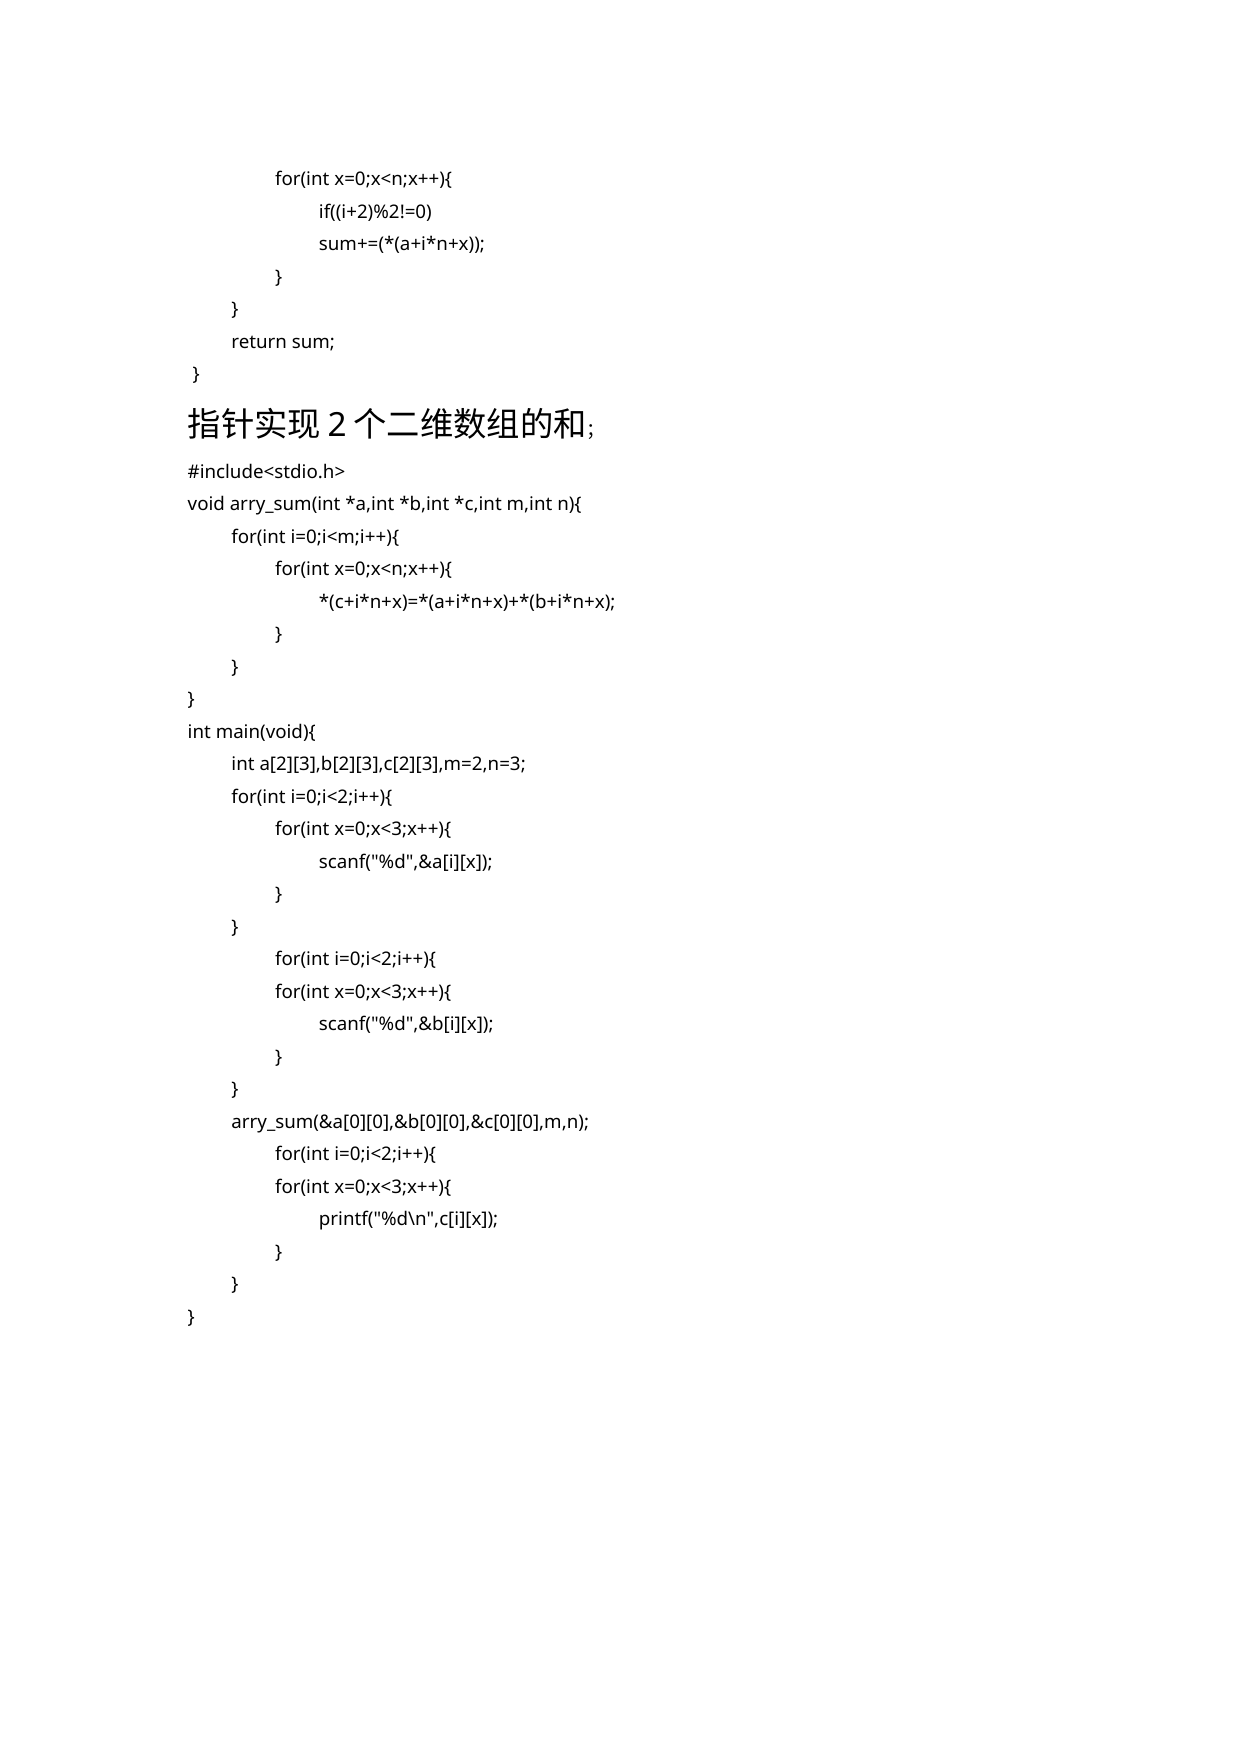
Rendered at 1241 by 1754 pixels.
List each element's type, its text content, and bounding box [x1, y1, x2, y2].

text } [187, 1299, 1053, 1332]
text } [187, 1234, 1053, 1267]
text int main(void){ [187, 714, 1053, 747]
text for(int x=0;x<3;x++){ [187, 974, 1053, 1007]
text for(int i=0;i<m;i++){ [187, 519, 1053, 552]
text void arry_sum(int *a,int *b,int *c,int m,int n){ [187, 487, 1053, 519]
text } [187, 357, 1053, 389]
text scanf("%d",&b[i][x]); [187, 1007, 1053, 1039]
text } [187, 1267, 1053, 1299]
text *(c+i*n+x)=*(a+i*n+x)+*(b+i*n+x); [187, 584, 1053, 617]
text if((i+2)%2!=0) [187, 194, 1053, 227]
text sum+=(*(a+i*n+x)); [187, 227, 1053, 259]
text } [187, 877, 1053, 909]
text int a[2][3],b[2][3],c[2][3],m=2,n=3; [187, 747, 1053, 779]
text for(int x=0;x<3;x++){ [187, 1169, 1053, 1202]
text for(int i=0;i<2;i++){ [187, 1137, 1053, 1169]
text for(int x=0;x<3;x++){ [187, 812, 1053, 844]
text } [187, 259, 1053, 292]
text } [187, 649, 1053, 682]
text for(int x=0;x<n;x++){ [187, 162, 1053, 194]
text arry_sum(&a[0][0],&b[0][0],&c[0][0],m,n); [187, 1104, 1053, 1137]
text } [187, 617, 1053, 649]
text return sum; [187, 324, 1053, 357]
text } [187, 909, 1053, 942]
text for(int i=0;i<2;i++){ [187, 779, 1053, 812]
text } [187, 1039, 1053, 1072]
text for(int i=0;i<2;i++){ [187, 942, 1053, 974]
text } [187, 292, 1053, 324]
text } [187, 1072, 1053, 1104]
text } [187, 682, 1053, 714]
text 指针实现2个二维数组的和； [187, 389, 1053, 454]
text scanf("%d",&a[i][x]); [187, 844, 1053, 877]
text printf("%d\n",c[i][x]); [187, 1202, 1053, 1234]
text for(int x=0;x<n;x++){ [187, 552, 1053, 584]
text #include<stdio.h> [187, 454, 1053, 487]
